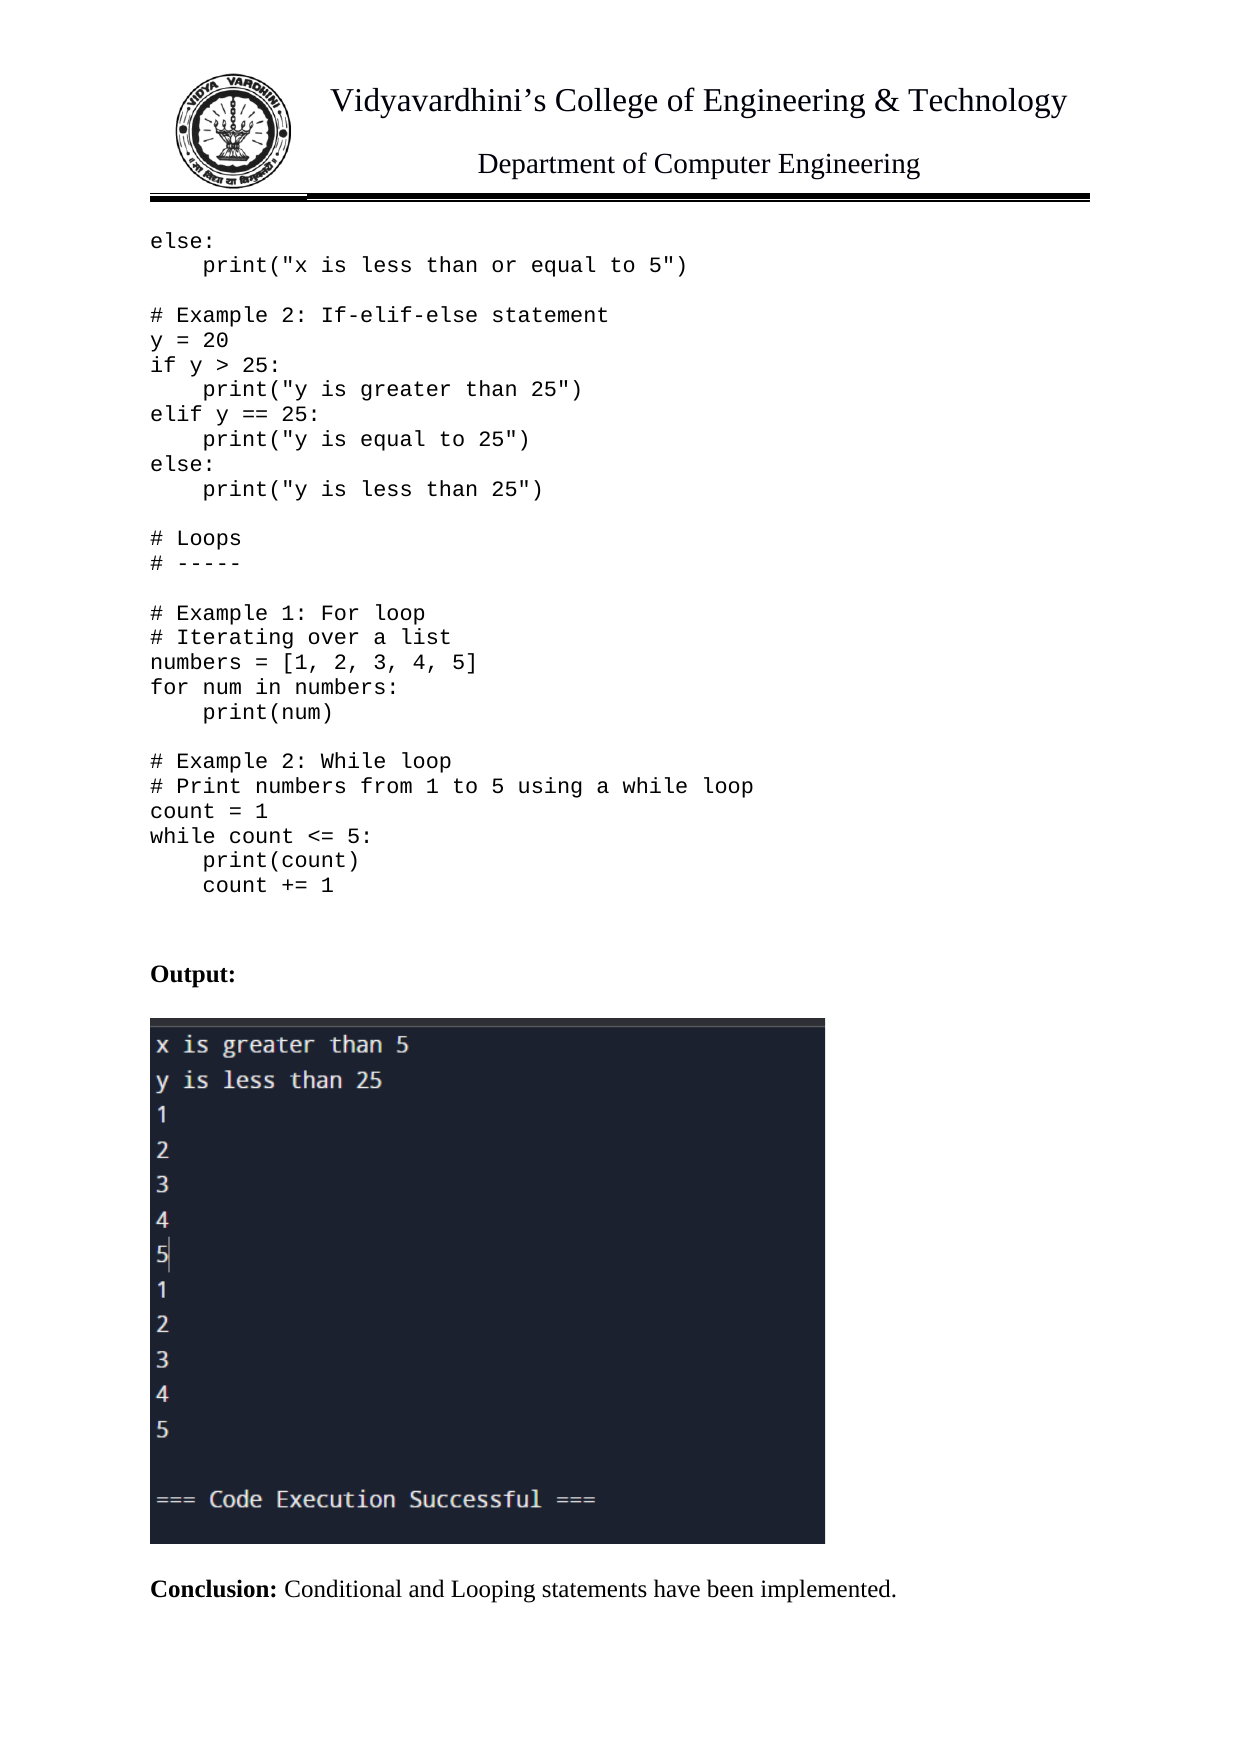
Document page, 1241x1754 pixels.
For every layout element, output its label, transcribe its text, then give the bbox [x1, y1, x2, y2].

text y = 20 [150, 329, 1090, 354]
text numbers = [1, 2, 3, 4, 5] [150, 651, 1090, 676]
text else: [150, 230, 1090, 255]
text # Example 2: If-elif-else statement [150, 304, 1090, 329]
text print(count) [150, 850, 1090, 874]
text # Print numbers from 1 to 5 using a while loop [150, 775, 1090, 800]
text count += 1 [150, 874, 1090, 899]
text # Example 2: While loop [150, 751, 1090, 775]
text Output: [150, 959, 1090, 988]
picture [173, 73, 292, 190]
text print("x is less than or equal to 5") [150, 255, 1090, 279]
text Conclusion: Conditional and Looping statements have been implemented. [150, 1574, 1090, 1603]
text elif y == 25: [150, 403, 1090, 428]
picture [150, 1018, 826, 1544]
text print("y is less than 25") [150, 478, 1090, 503]
text print(num) [150, 701, 1090, 726]
text print("y is equal to 25") [150, 428, 1090, 453]
text while count <= 5: [150, 825, 1090, 850]
text # Example 1: For loop [150, 602, 1090, 627]
text # Iterating over a list [150, 627, 1090, 651]
text print("y is greater than 25") [150, 379, 1090, 403]
text else: [150, 453, 1090, 478]
text for num in numbers: [150, 676, 1090, 701]
text count = 1 [150, 800, 1090, 825]
text if y > 25: [150, 354, 1090, 379]
text # Loops [150, 527, 1090, 552]
text # ----- [150, 552, 1090, 577]
